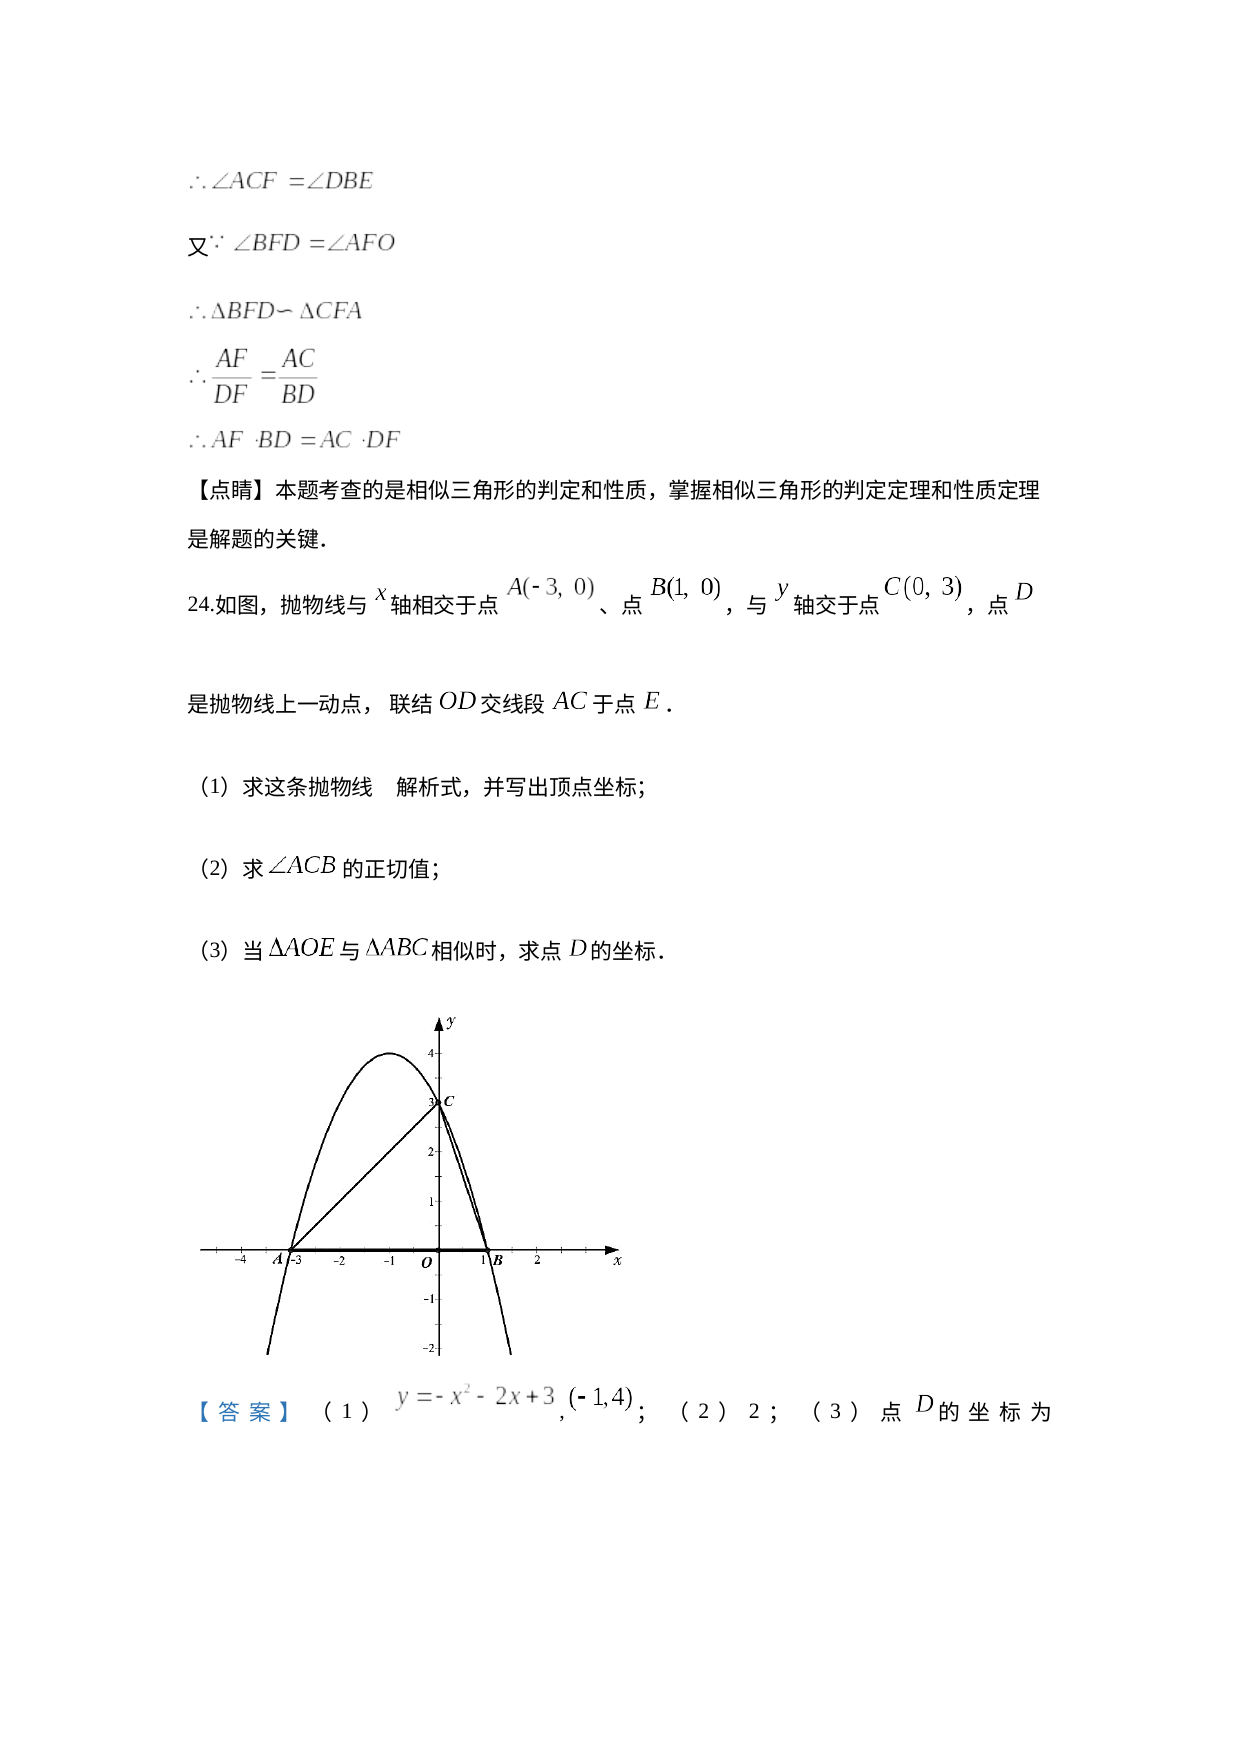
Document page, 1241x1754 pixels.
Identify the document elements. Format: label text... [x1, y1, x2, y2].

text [187, 1378, 1053, 1444]
text 24.如图，抛物线与轴相交于点、点，与轴交于点，点是抛物线上一动点， 联结交线段于点． [187, 571, 1053, 736]
picture [187, 1001, 627, 1360]
text 又 [187, 213, 1053, 279]
text （3）当与相似时，求点的坐标． [187, 916, 1053, 983]
text （2）求的正切值； [187, 834, 1053, 901]
text 【点睛】本题考查的是相似三角形的判定和性质，掌握相似三角形的判定定理和性质定理是解题的关键． [187, 472, 1053, 555]
text （1）求这条抛物线解析式，并写出顶点坐标； [187, 752, 1053, 818]
